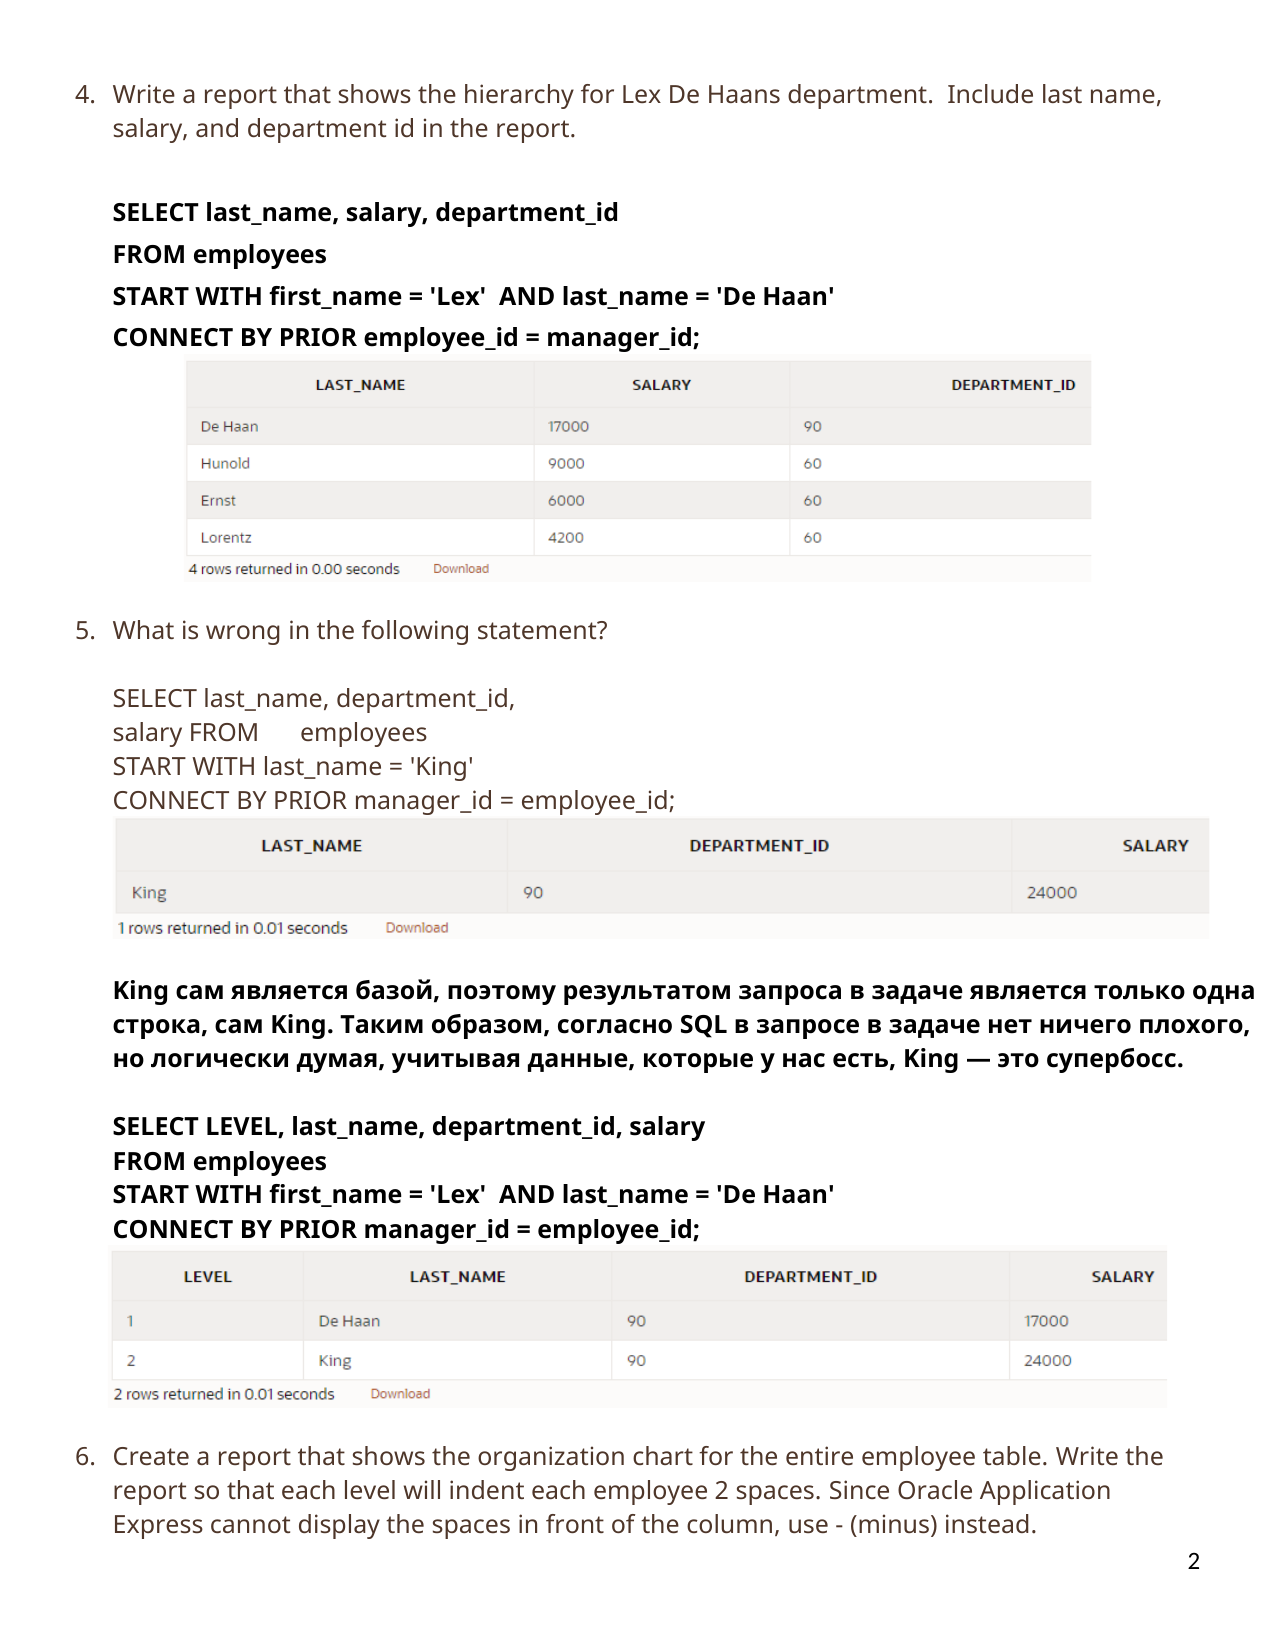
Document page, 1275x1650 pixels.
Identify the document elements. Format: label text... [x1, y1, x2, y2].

list Write a report that shows the hierarchy for Lex De Haans department. Include last name, salary, and department id in the report. [75, 77, 1181, 145]
list Create a report that shows the organization chart for the entire employee table. Write the report so that each level will indent each employee 2 spaces. Since Oracle Application Express cannot display the spaces in front of the column, use - (minus) instead. [75, 1439, 1180, 1541]
text SELECT last_name, salary, department_id [112, 194, 1181, 228]
text CONNECT BY PRIOR manager_id = employee_id; [112, 1211, 1275, 1245]
text SELECT last_name, department_id, salary FROM employees [112, 681, 587, 749]
text START WITH last_name = 'King' [112, 749, 1275, 783]
picture [183, 354, 1092, 582]
text START WITH first_name = 'Lex' AND last_name = 'De Haan' [112, 1177, 1275, 1211]
text CONNECT BY PRIOR manager_id = employee_id; [112, 783, 1275, 817]
text King сам является базой, поэтому результатом запроса в задаче является только одна строка, сам King. Таким образом, согласно SQL в запросе в задаче нет ничего плохого, но логически думая, учитывая данные, которые у нас есть, King — это супербосс. [112, 973, 1275, 1075]
text FROM employees [112, 1143, 1275, 1177]
picture [112, 816, 1210, 939]
text CONNECT BY PRIOR employee_id = manager_id; [112, 320, 1181, 354]
text START WITH first_name = 'Lex' AND last_name = 'De Haan' [112, 278, 1181, 312]
text FROM employees [112, 236, 1181, 270]
list What is wrong in the following statement? [75, 612, 1275, 647]
text SELECT LEVEL, last_name, department_id, salary [112, 1109, 1275, 1143]
picture [107, 1245, 1168, 1408]
